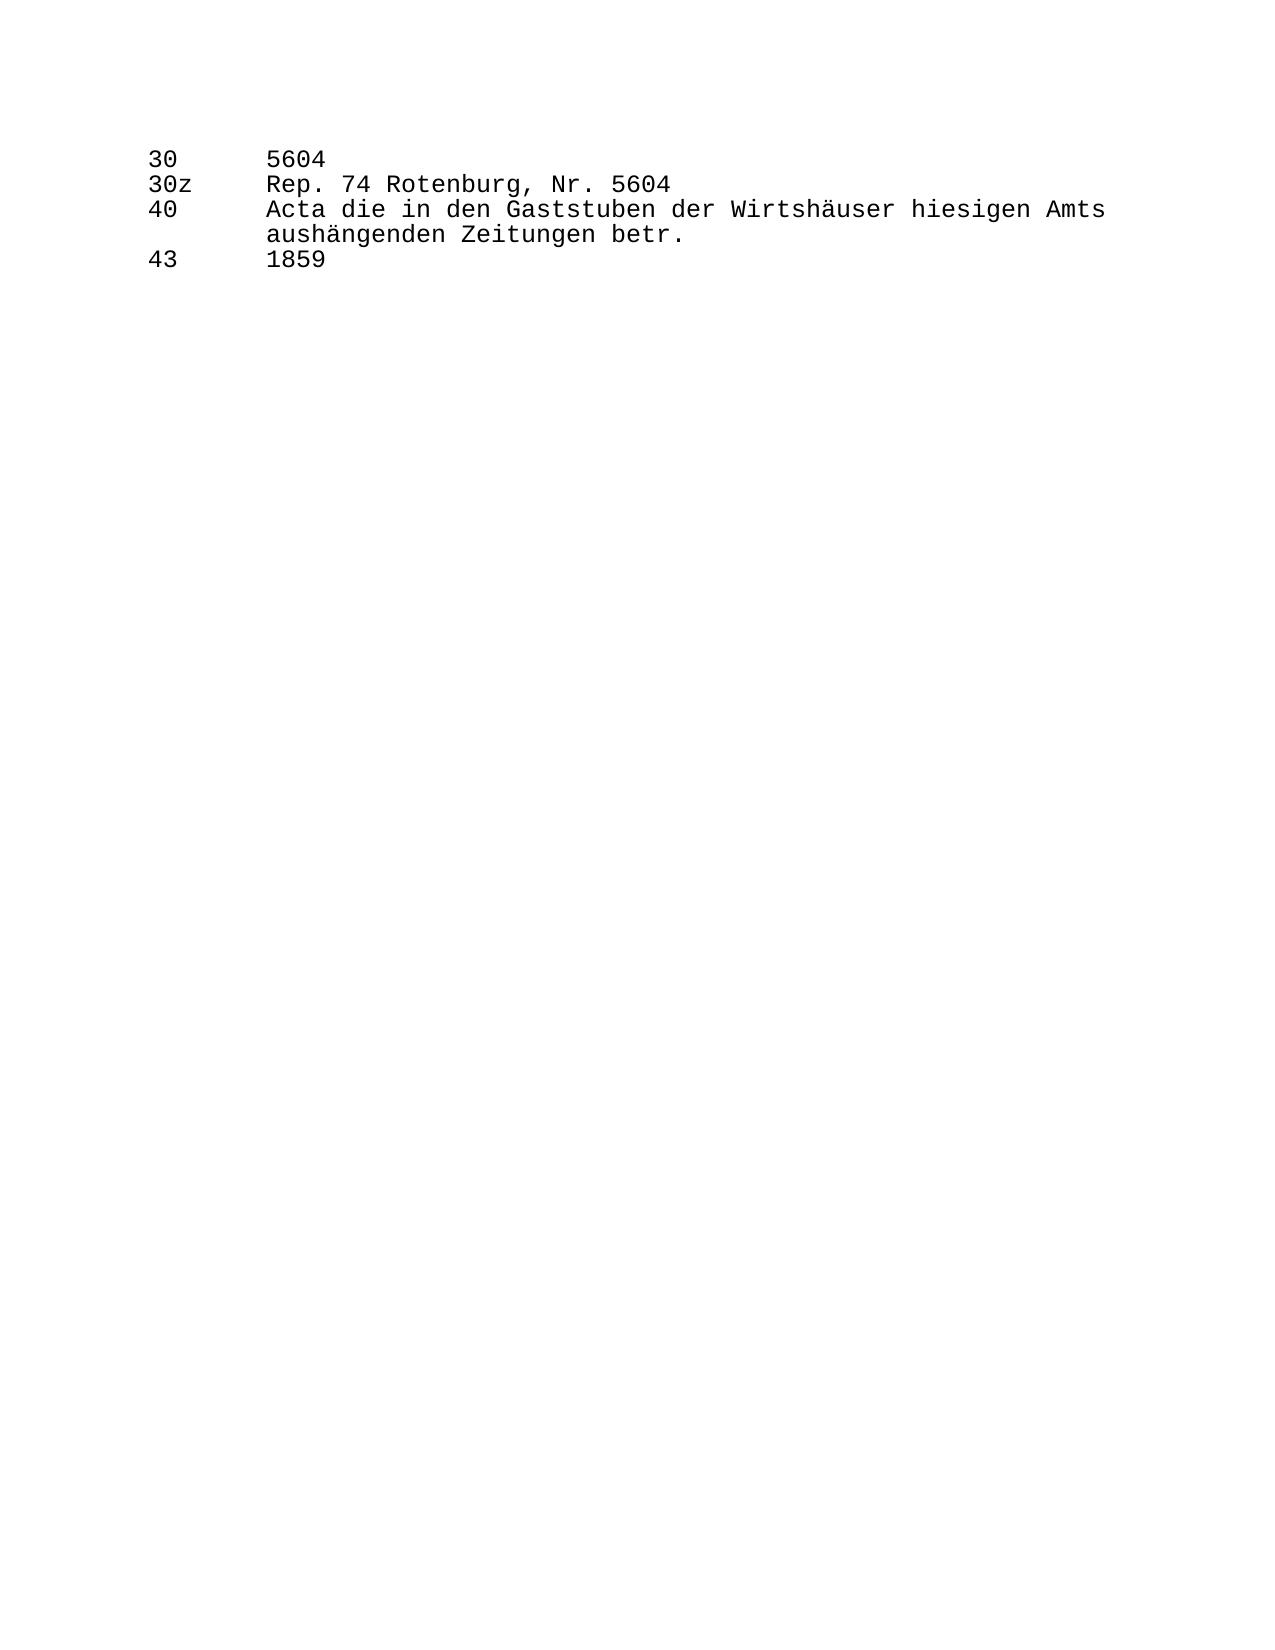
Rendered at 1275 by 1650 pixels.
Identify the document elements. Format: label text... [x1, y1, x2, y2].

text 30z Rep. 74 Rotenburg, Nr. 5604 [148, 173, 1127, 198]
text 30 5604 [148, 148, 1127, 173]
text 40 Acta die in den Gaststuben der Wirtshäuser hiesigen Amts s[2{aushängende}n 1{Zeitungen}]s betr. [148, 198, 1127, 248]
text 43 1859 [148, 248, 1127, 273]
